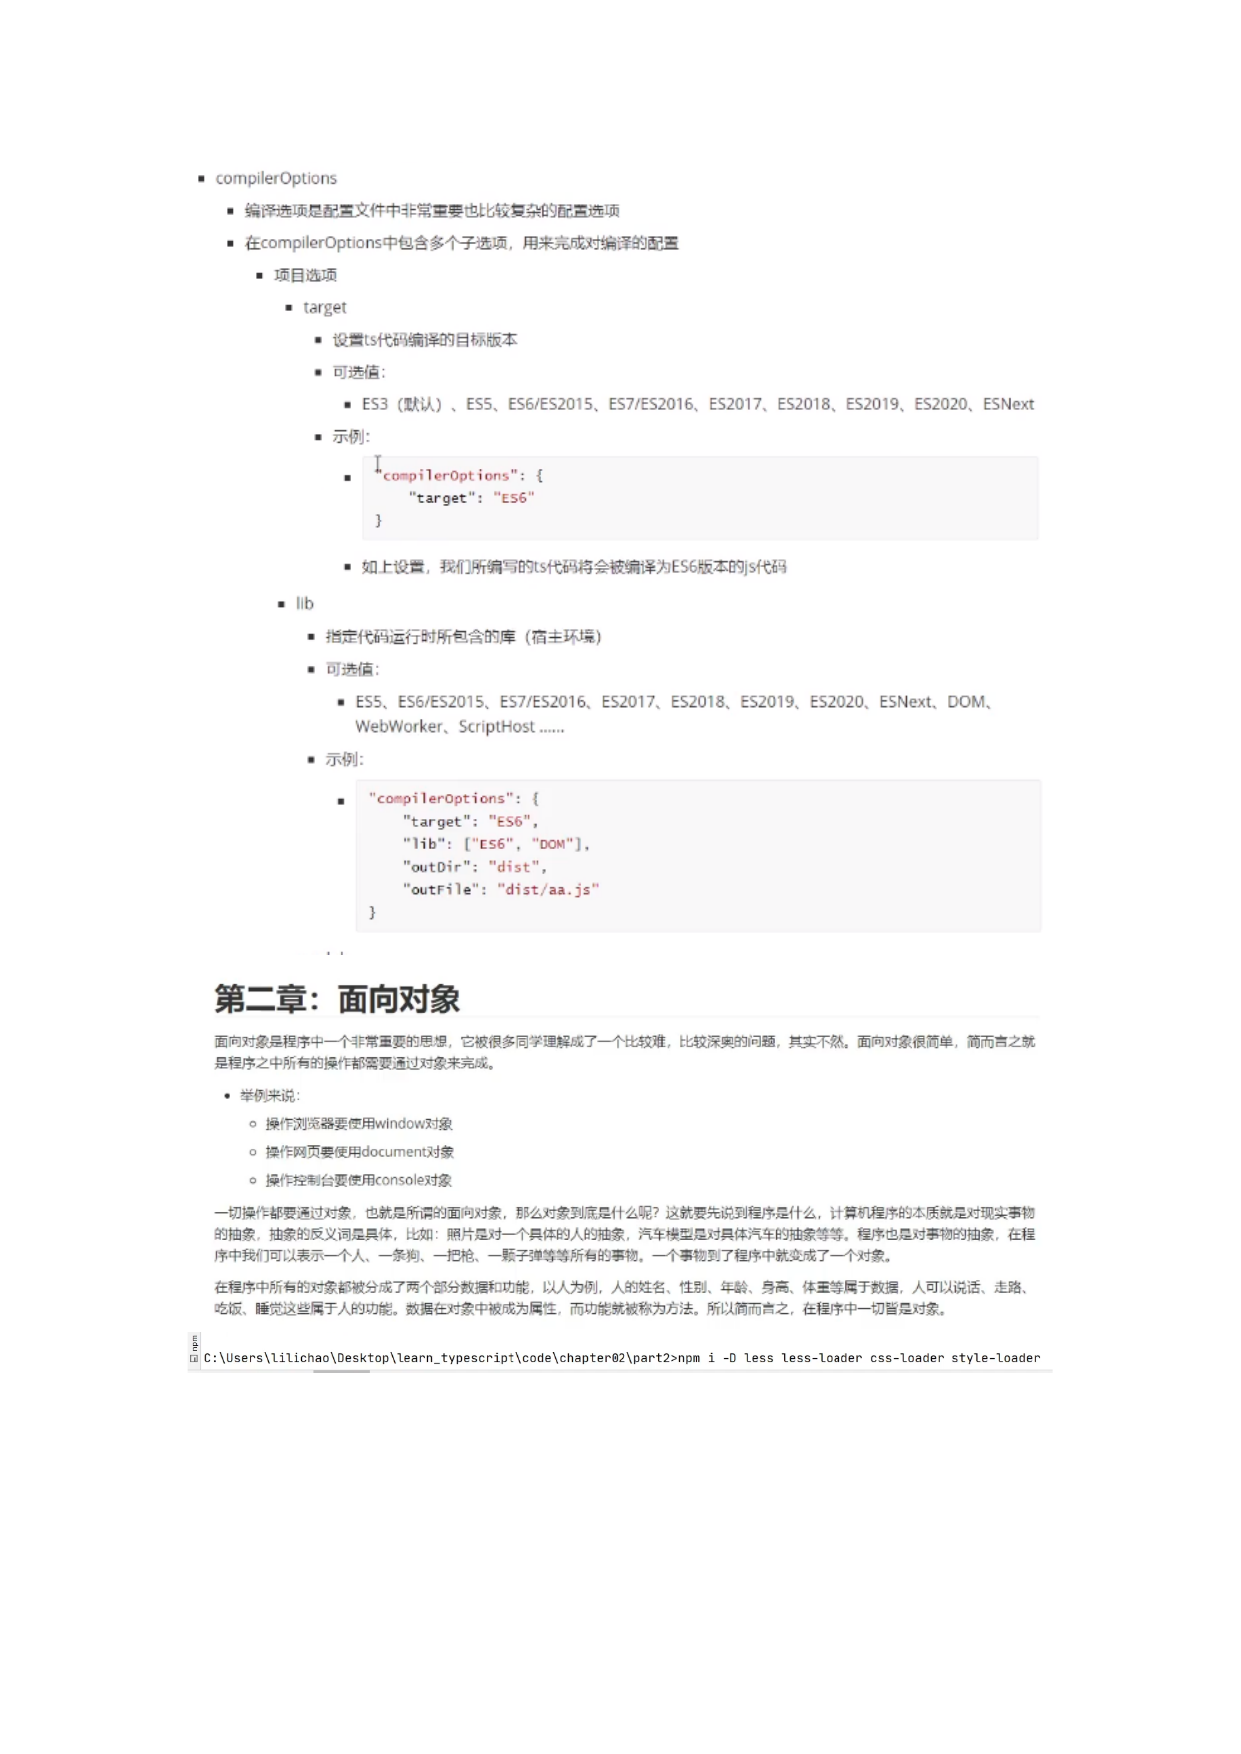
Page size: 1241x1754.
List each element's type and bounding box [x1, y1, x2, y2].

picture [187, 162, 1053, 583]
picture [187, 584, 1053, 955]
picture [187, 974, 1053, 1373]
